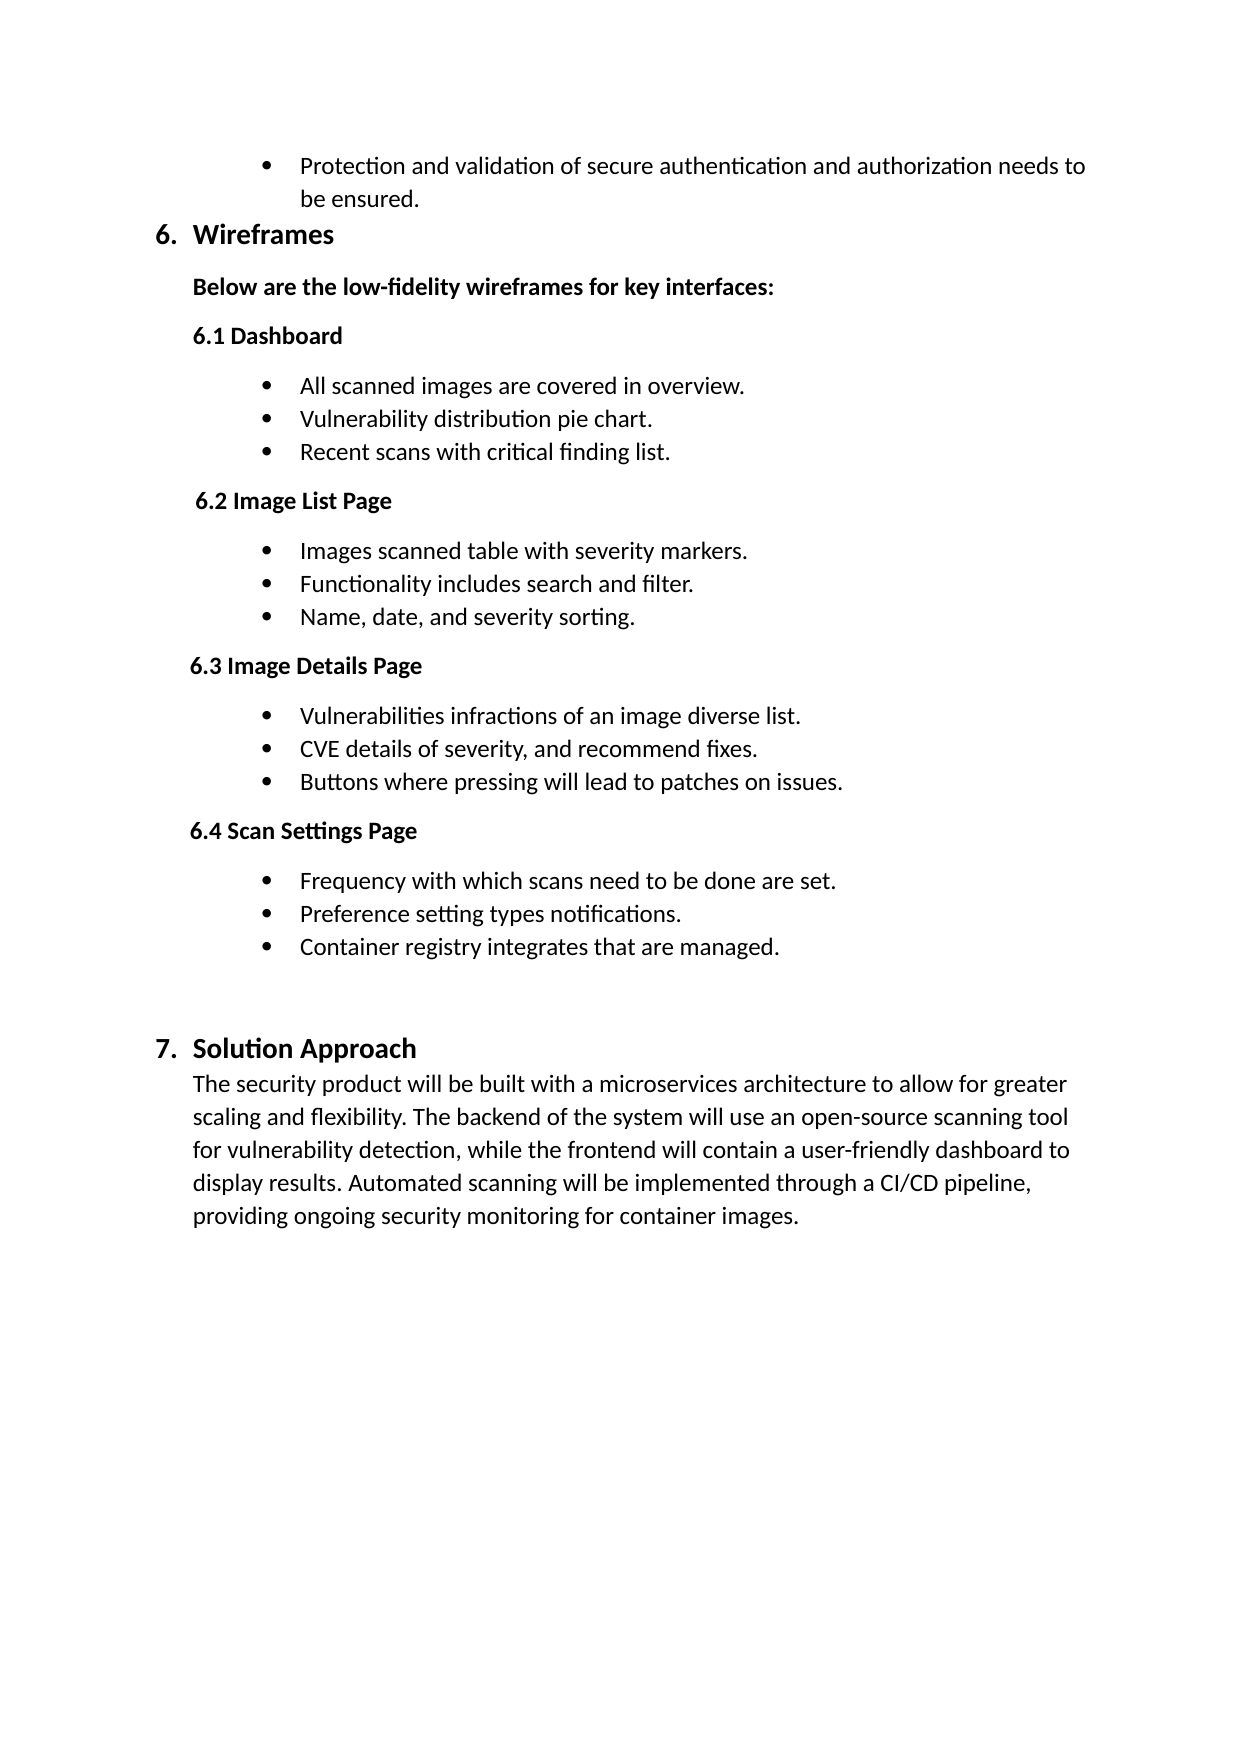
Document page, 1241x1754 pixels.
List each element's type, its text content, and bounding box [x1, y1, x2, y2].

list Container registry integrates that are managed. [262, 931, 1090, 961]
list Buttons where pressing will lead to patches on issues. [262, 766, 1090, 796]
text Below are the low-fidelity wireframes for key interfaces: [150, 271, 1090, 301]
text 6.1 Dashboard [150, 321, 1090, 351]
list All scanned images are covered in overview. [262, 370, 1090, 401]
list Preference setting types notifications. [262, 898, 1090, 928]
list Protection and validation of secure authentication and authorization needs to be ensured. [262, 150, 1090, 213]
text 6.4 Scan Settings Page [150, 816, 1090, 846]
list CVE details of severity, and recommend fixes. [262, 733, 1090, 763]
list Frequency with which scans need to be done are set. [262, 865, 1090, 896]
list Vulnerabilities infractions of an image diverse list. [262, 700, 1090, 731]
list Solution Approach [155, 1030, 1090, 1066]
list Images scanned table with severity markers. [262, 535, 1090, 566]
list The security product will be built with a microservices architecture to allow for greater scaling and flexibility. The backend of the system will use an open-source scanning tool for vulnerability detection, while the frontend will contain a user-friendly dashboard to display results. Automated scanning will be implemented through a CI/CD pipeline, providing ongoing security monitoring for container images. [193, 1068, 1090, 1231]
list Vulnerability distribution pie chart. [262, 403, 1090, 433]
list Functionality includes search and filter. [262, 568, 1090, 598]
list Wireframes [155, 216, 1090, 251]
text 6.3 Image Details Page [150, 651, 1090, 681]
list Recent scans with critical finding list. [262, 436, 1090, 466]
list Name, date, and severity sorting. [262, 601, 1090, 631]
text 6.2 Image List Page [150, 486, 1090, 516]
